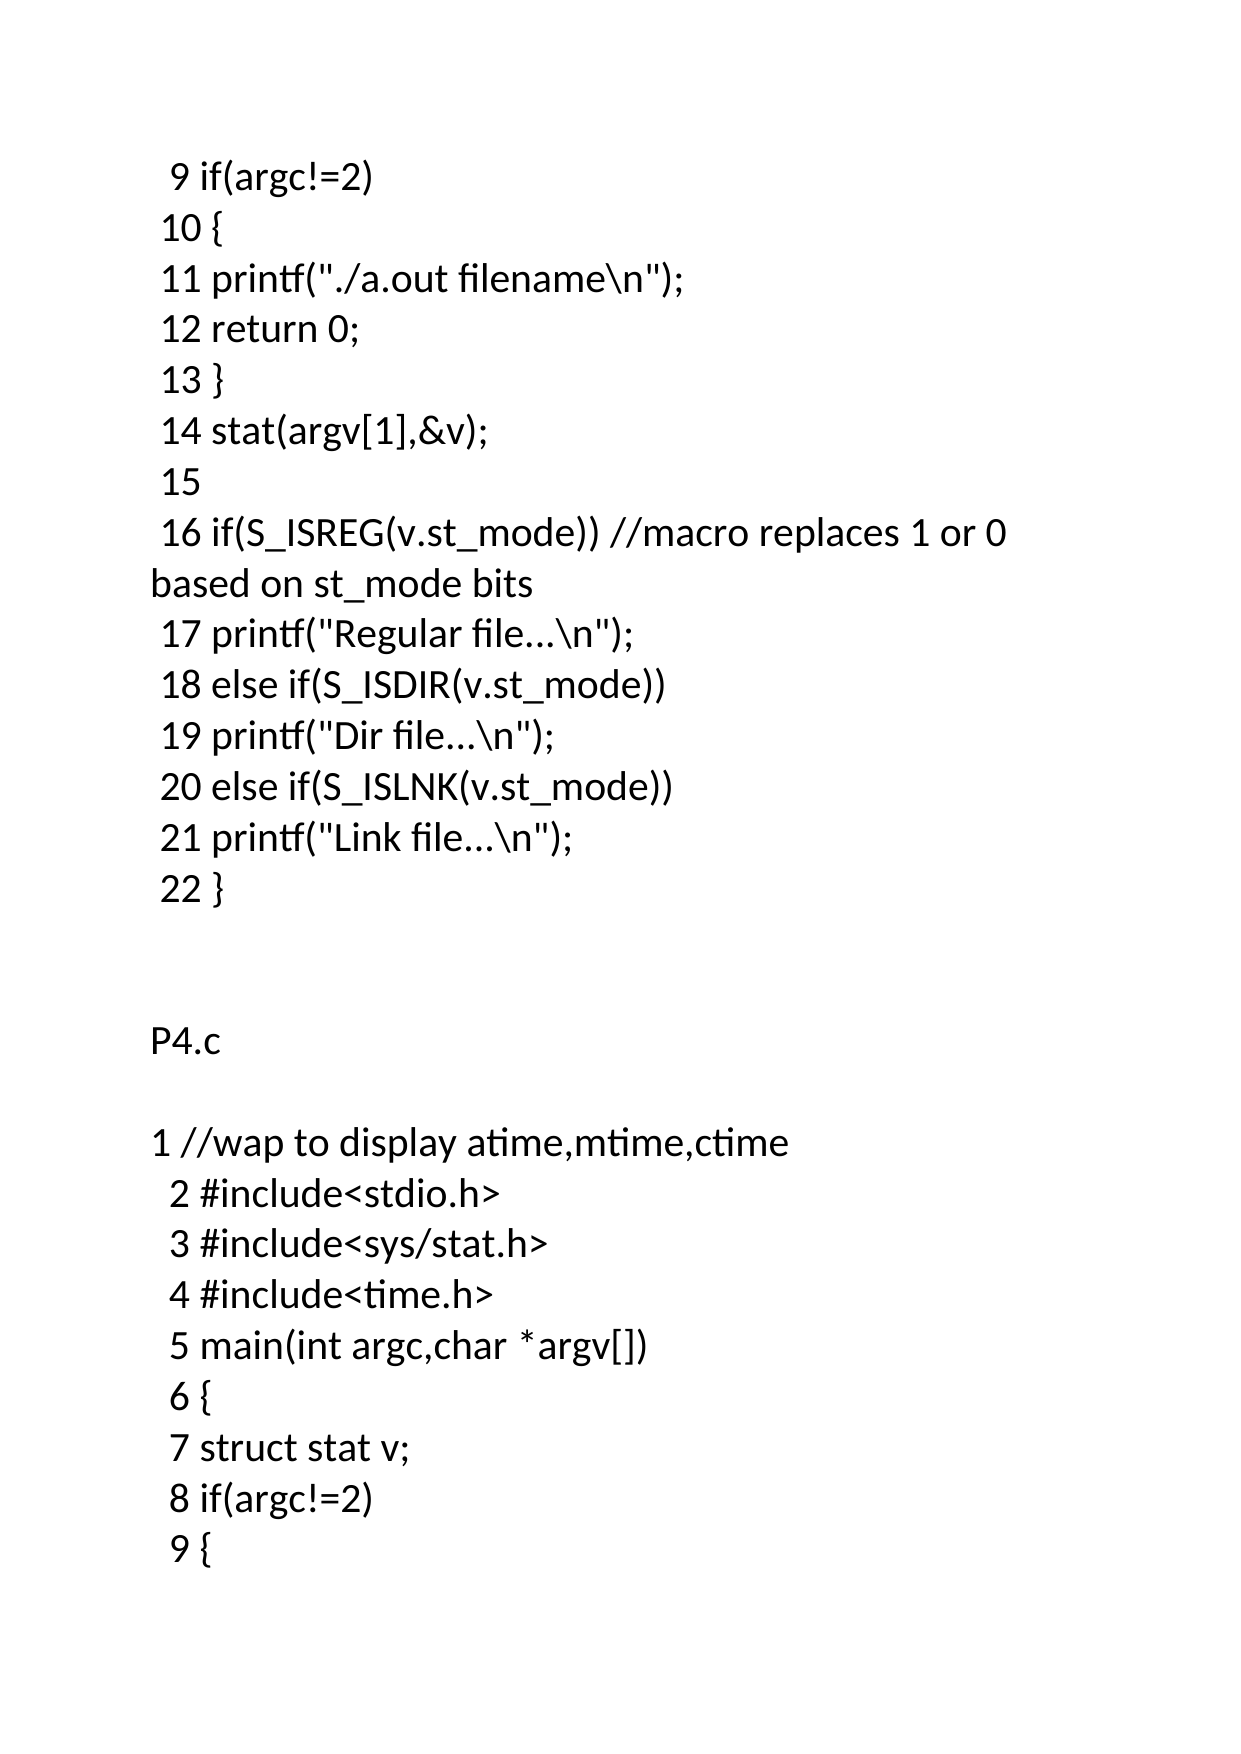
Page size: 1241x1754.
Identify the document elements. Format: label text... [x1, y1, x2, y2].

text P4.c [150, 1014, 1090, 1065]
text 14 stat(argv[1],&v); [150, 404, 1090, 455]
text 13 } [150, 353, 1090, 404]
text 20 else if(S_ISLNK(v.st_mode)) [150, 760, 1090, 811]
text 12 return 0; [150, 302, 1090, 353]
text 22 } [150, 862, 1090, 912]
text 17 printf("Regular file...\n"); [150, 607, 1090, 658]
text 8 if(argc!=2) [150, 1472, 1090, 1522]
text 21 printf("Link file...\n"); [150, 811, 1090, 862]
text 11 printf("./a.out filename\n"); [150, 252, 1090, 302]
text 10 { [150, 201, 1090, 252]
text 19 printf("Dir file...\n"); [150, 709, 1090, 760]
text 3 #include<sys/stat.h> [150, 1217, 1090, 1268]
text 2 #include<stdio.h> [150, 1167, 1090, 1217]
text 16 if(S_ISREG(v.st_mode)) //macro replaces 1 or 0 based on st_mode bits [150, 506, 1090, 607]
text 4 #include<time.h> [150, 1268, 1090, 1319]
text 18 else if(S_ISDIR(v.st_mode)) [150, 658, 1090, 709]
text 9 { [150, 1522, 1090, 1573]
text 7 struct stat v; [150, 1421, 1090, 1472]
text 15 [150, 455, 1090, 506]
text 6 { [150, 1370, 1090, 1421]
text 9 if(argc!=2) [150, 150, 1090, 201]
text 5 main(int argc,char *argv[]) [150, 1319, 1090, 1370]
text 1 //wap to display atime,mtime,ctime [150, 1116, 1090, 1167]
